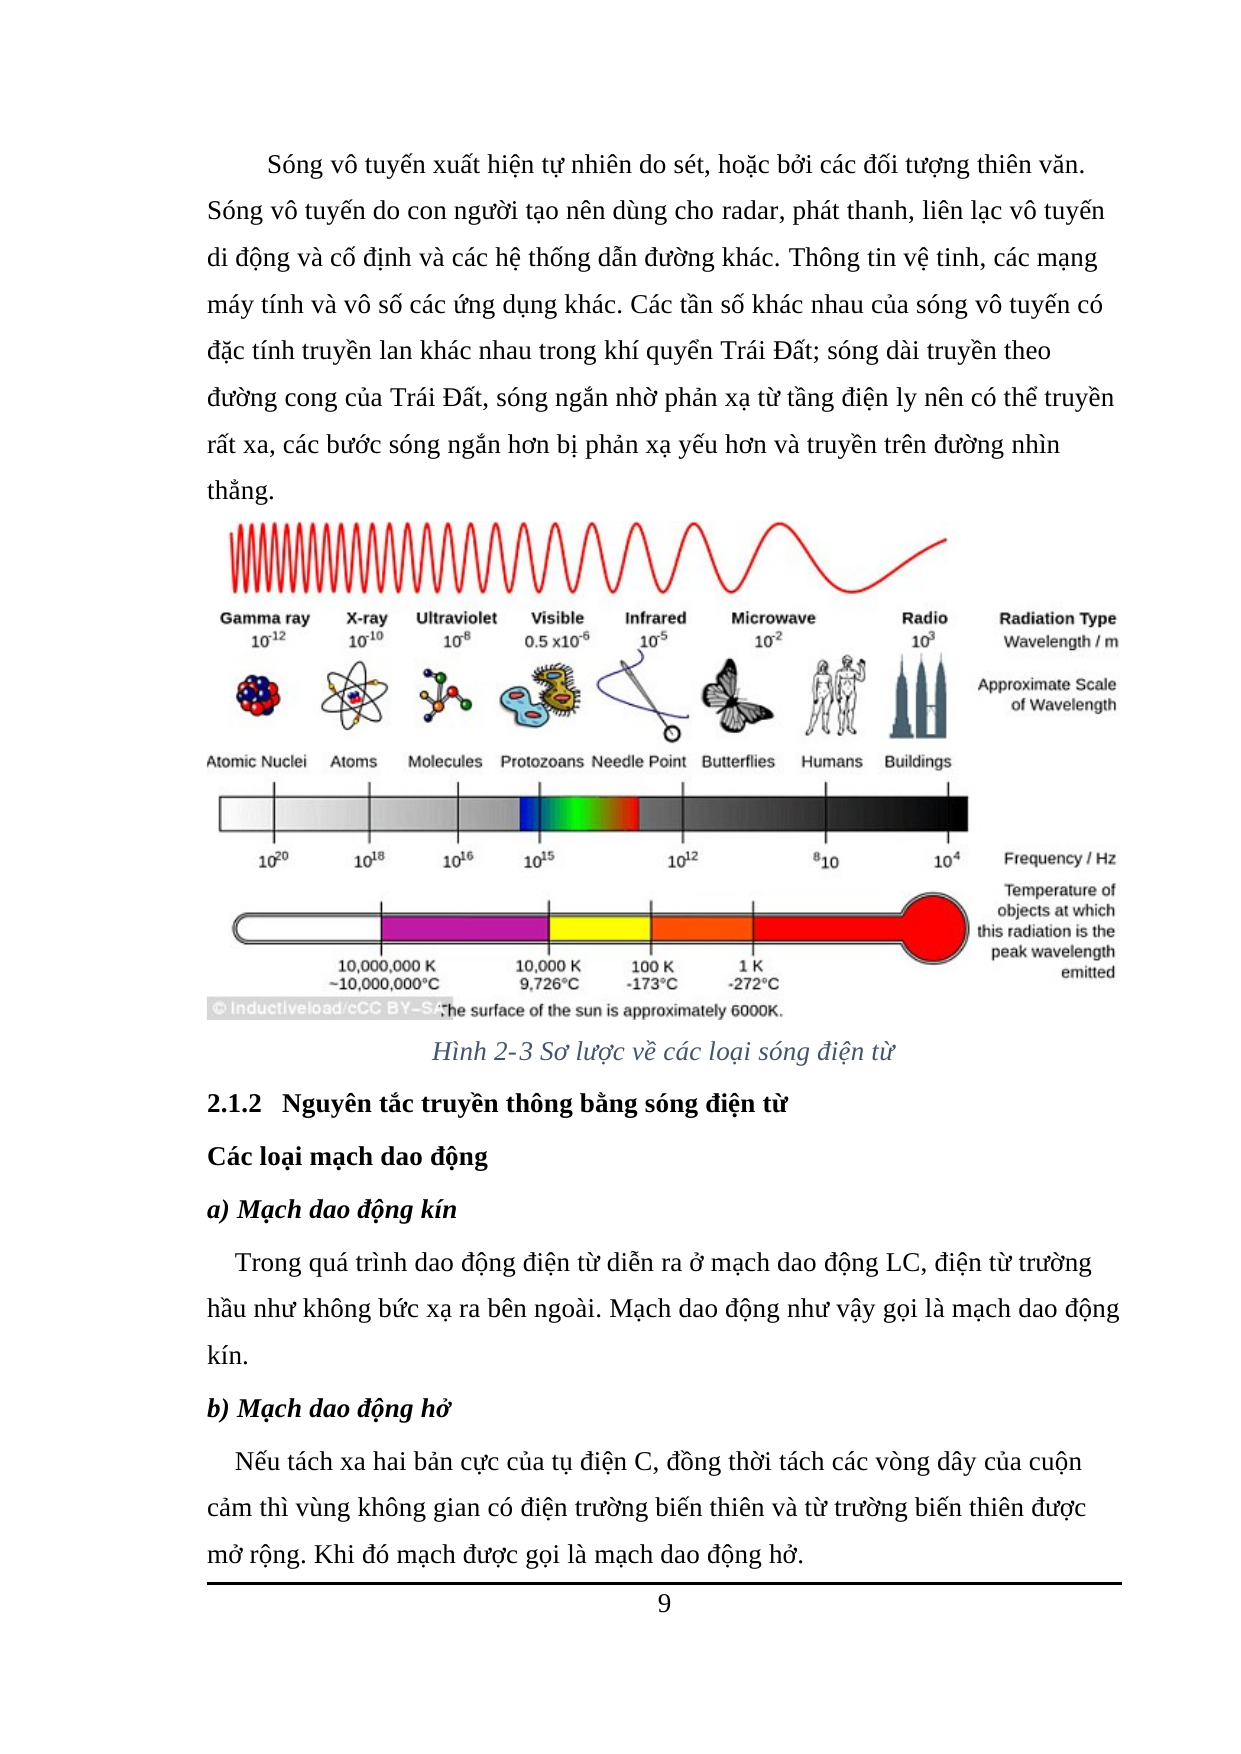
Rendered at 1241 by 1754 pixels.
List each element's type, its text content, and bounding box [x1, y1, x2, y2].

text Các loại mạch dao động [207, 1140, 1122, 1171]
text Sóng vô tuyến xuất hiện tự nhiên do sét, hoặc bởi các đối tượng thiên văn. Sóng vô tuyến do con người tạo nên dùng cho radar, phát thanh, liên lạc vô tuyến di động và cố định và các hệ thống dẫn đường khác. Thông tin vệ tinh, các mạng máy tính và vô số các ứng dụng khác. Các tần số khác nhau của sóng vô tuyến có đặc tính truyền lan khác nhau trong khí quyển Trái Đất; sóng dài truyền theo đường cong của Trái Đất, sóng ngắn nhờ phản xạ từ tầng điện ly nên có thể truyền rất xa, các bước sóng ngắn hơn bị phản xạ yếu hơn và truyền trên đường nhìn thẳng. [207, 148, 1122, 521]
text a) Mạch dao động kín [207, 1193, 1122, 1224]
text Nếu tách xa hai bản cực của tụ điện C, đồng thời tách các vòng dây của cuộn cảm thì vùng không gian có điện trường biến thiên và từ trường biến thiên được mở rộng. Khi đó mạch được gọi là mạch dao động hở. [207, 1445, 1122, 1569]
subtitle Nguyên tắc truyền thông bằng sóng điện từ [207, 1087, 1122, 1118]
text b) Mạch dao động hở [207, 1392, 1122, 1423]
picture [206, 521, 1123, 1020]
text Trong quá trình dao động điện từ diễn ra ở mạch dao động LC, điện từ trường hầu như không bức xạ ra bên ngoài. Mạch dao động như vậy gọi là mạch dao động kín. [207, 1246, 1122, 1370]
